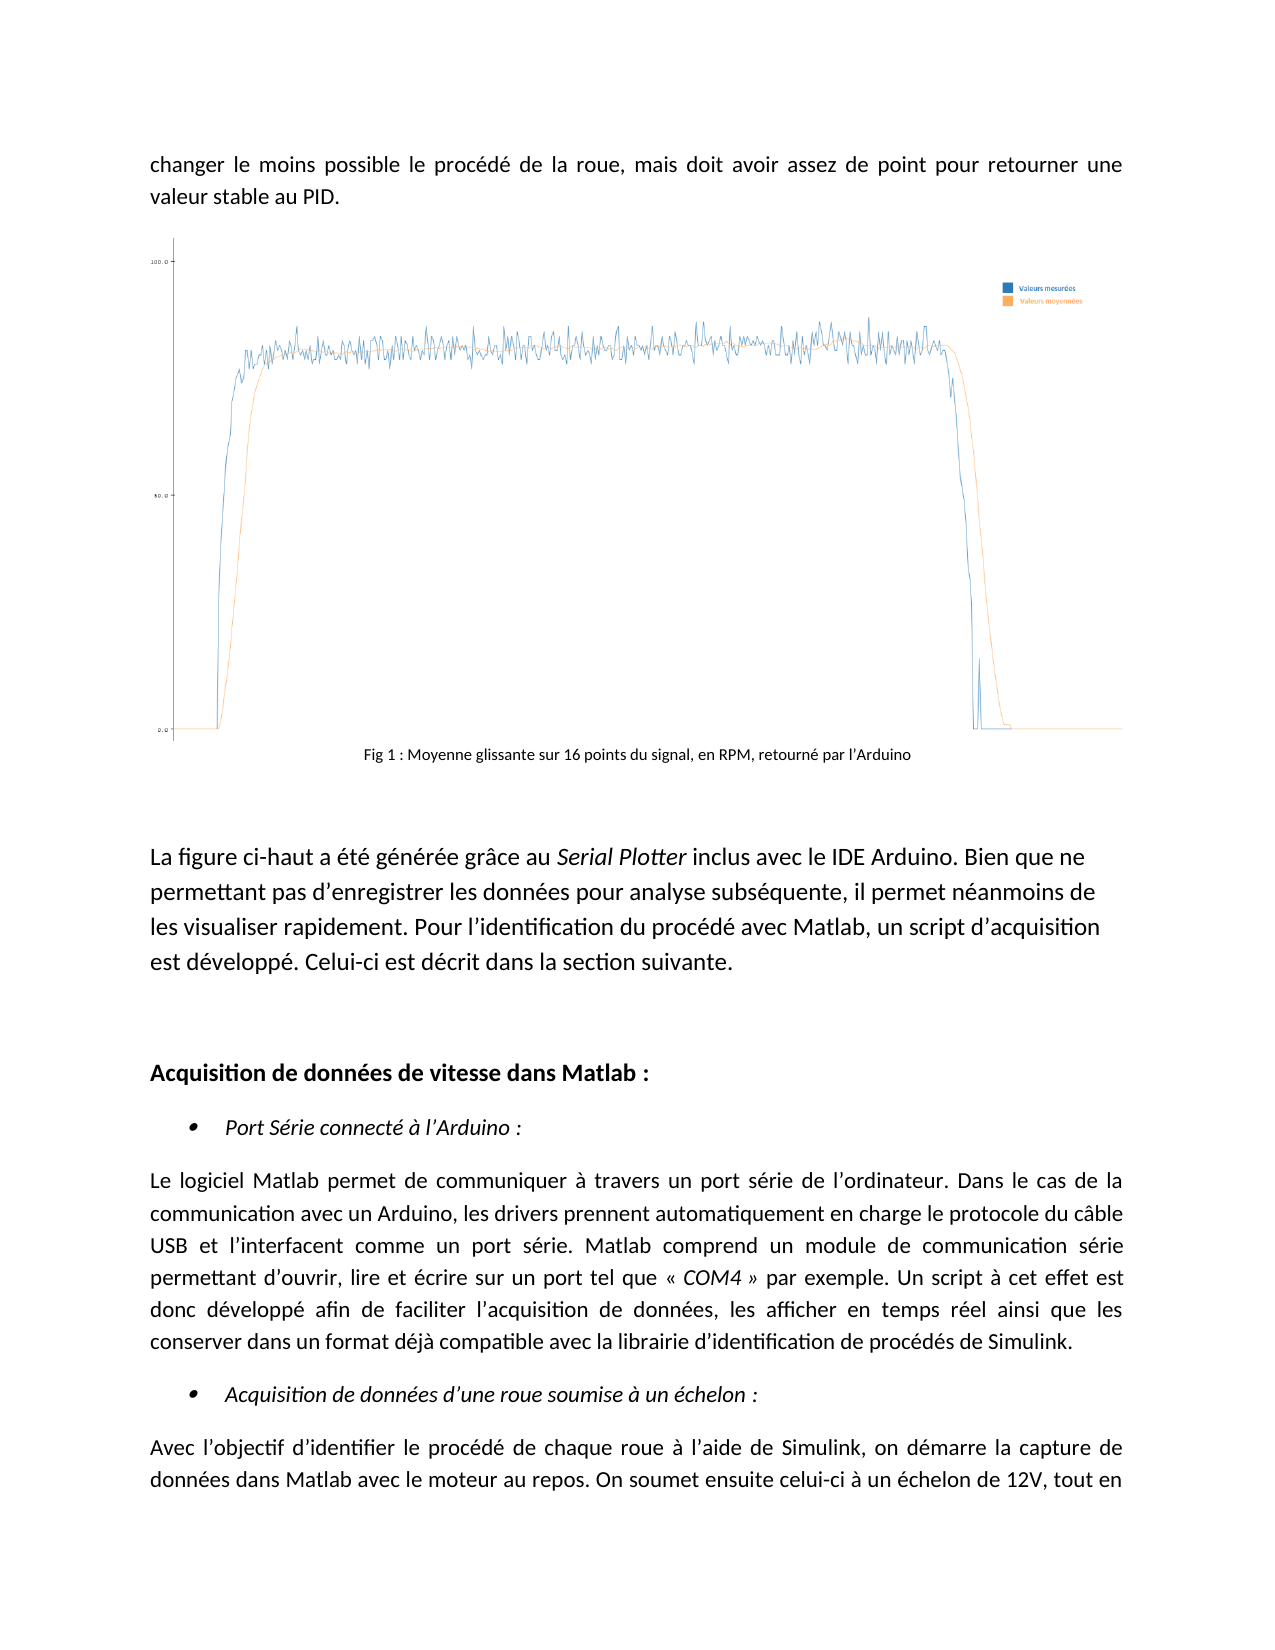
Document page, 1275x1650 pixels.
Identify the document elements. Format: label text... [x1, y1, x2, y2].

picture [150, 235, 1125, 741]
list Acquisition de données d’une roue soumise à un échelon : [187, 1380, 1125, 1408]
text La figure ci-haut a été générée grâce au Serial Plotter inclus avec le IDE Arduino. Bien que ne permettant pas d’enregistrer les données pour analyse subséquente, il permet néanmoins de les visualiser rapidement. Pour l’identification du procédé avec Matlab, un script d’acquisition est développé. Celui-ci est décrit dans la section suivante. [150, 841, 1125, 976]
text Le logiciel Matlab permet de communiquer à travers un port série de l’ordinateur. Dans le cas de la communication avec un Arduino, les drivers prennent automatiquement en charge le protocole du câble USB et l’interfacent comme un port série. Matlab comprend un module de communication série permettant d’ouvrir, lire et écrire sur un port tel que « COM4 » par exemple. Un script à cet effet est donc développé afin de faciliter l’acquisition de données, les afficher en temps réel ainsi que les conserver dans un format déjà compatible avec la librairie d’identification de procédés de Simulink. [150, 1166, 1125, 1355]
text Acquisition de données de vitesse dans Matlab : [150, 1058, 1125, 1088]
list Port Série connecté à l’Arduino : [187, 1113, 1125, 1141]
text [150, 150, 1125, 210]
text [150, 1433, 1125, 1494]
text Fig 1 : Moyenne glissante sur 16 points du signal, en RPM, retourné par l’Arduino [150, 741, 1125, 764]
